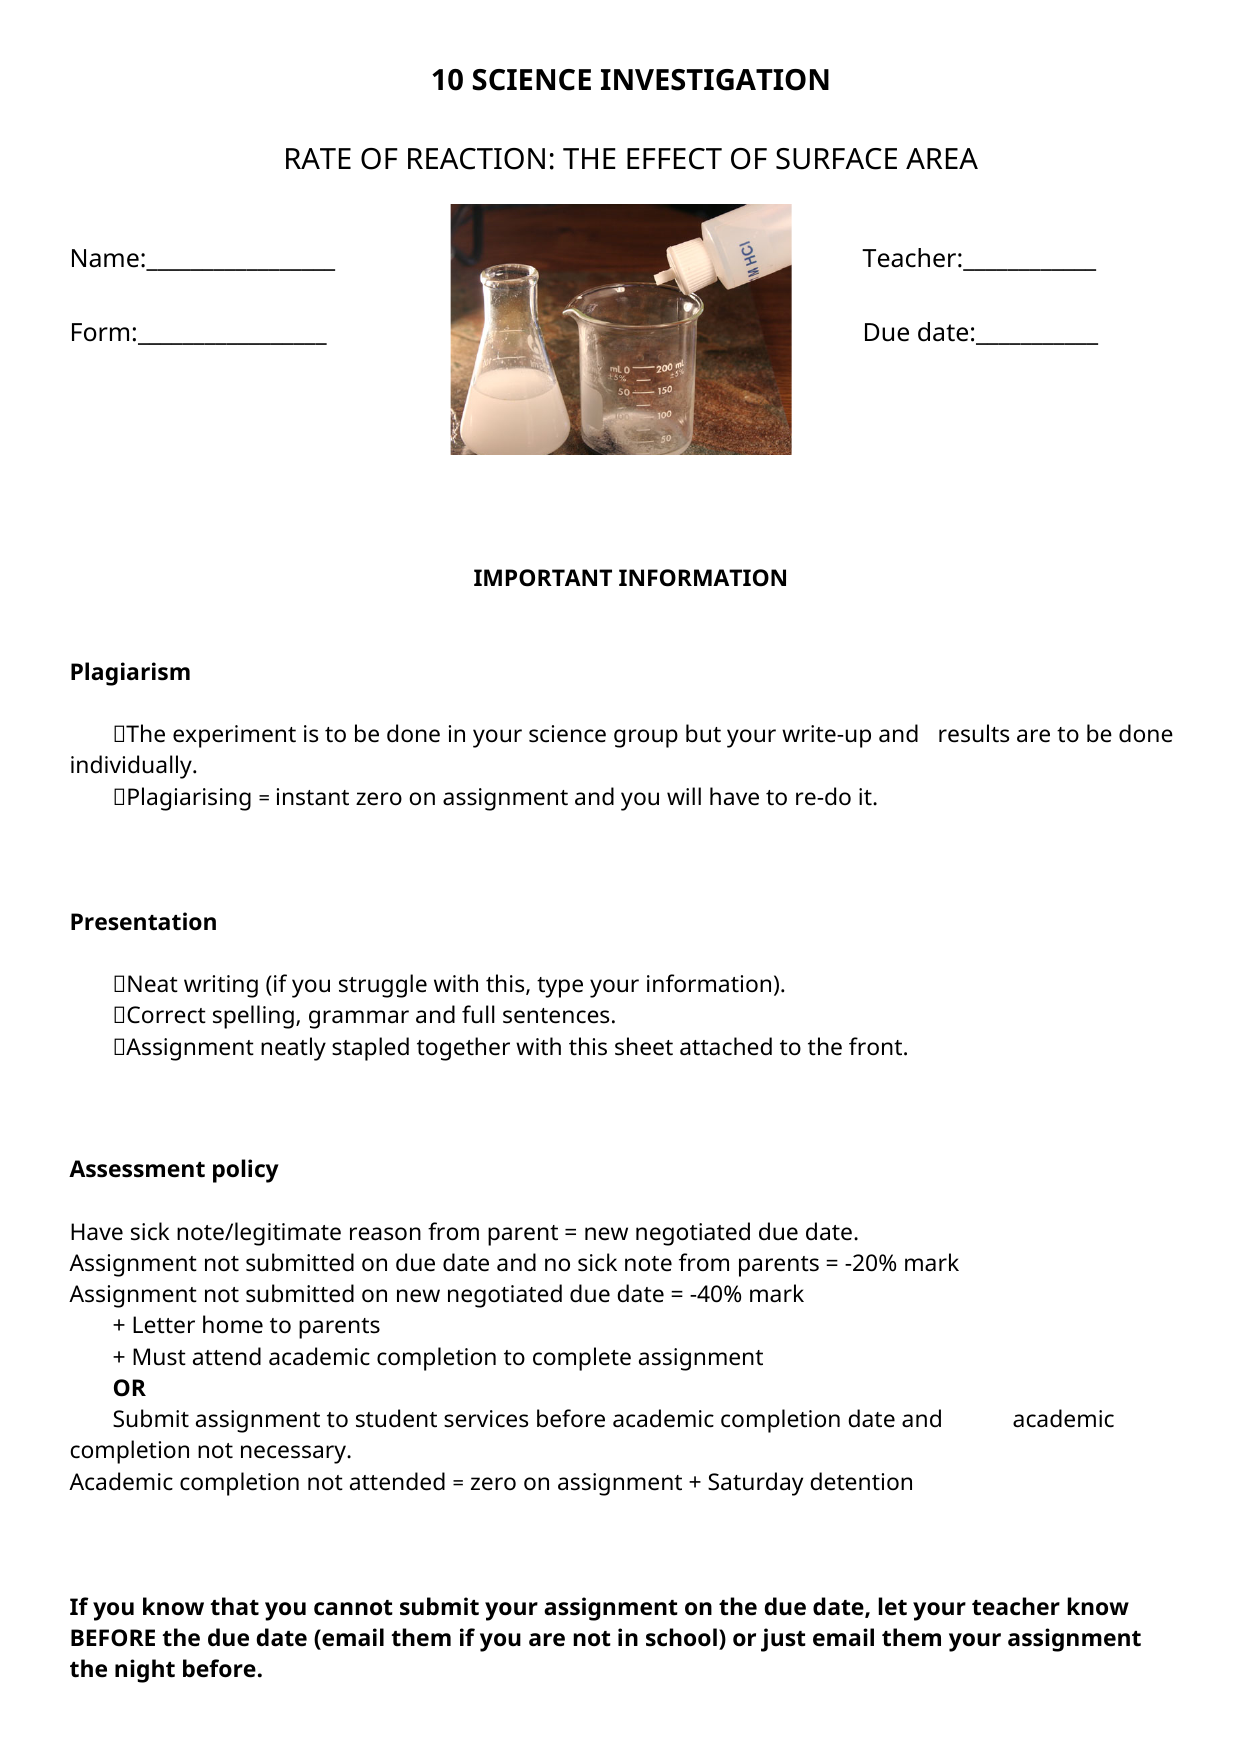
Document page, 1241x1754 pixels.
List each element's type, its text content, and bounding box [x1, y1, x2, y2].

text Form:_________________ Due date:___________ [69, 315, 450, 349]
text Assignment neatly stapled together with this sheet attached to the front. [69, 1031, 1177, 1062]
text If you know that you cannot submit your assignment on the due date, let your teacher know BEFORE the due date (email them if you are not in school) or just email them your assignment the night before. [69, 1591, 1177, 1684]
text Form:_________________ Due date:___________ [792, 315, 1192, 349]
text Have sick note/legitimate reason from parent = new negotiated due date. [69, 1216, 1177, 1247]
text OR [69, 1372, 1177, 1403]
text Plagiarism [69, 656, 1192, 687]
text Academic completion not attended = zero on assignment + Saturday detention [69, 1466, 1177, 1497]
text Submit assignment to student services before academic completion date and academic completion not necessary. [69, 1403, 1177, 1466]
text 10 SCIENCE INVESTIGATION [69, 59, 1192, 99]
text Name:_________________ Teacher:____________ [792, 241, 1192, 275]
text Assignment not submitted on new negotiated due date = -40% mark [69, 1278, 1177, 1309]
text RATE OF REACTION: THE EFFECT OF SURFACE AREA [69, 138, 1192, 178]
text IMPORTANT INFORMATION [69, 562, 1192, 593]
text The experiment is to be done in your science group but your write-up and results are to be done individually. [69, 718, 1177, 781]
text Assessment policy [69, 1153, 1177, 1184]
picture [450, 204, 792, 455]
text Plagiarising = instant zero on assignment and you will have to re-do it. [69, 781, 1177, 812]
text + Letter home to parents [69, 1309, 1177, 1341]
text Presentation [69, 906, 1177, 937]
text Neat writing (if you struggle with this, type your information). [69, 968, 1177, 999]
text Name:_________________ Teacher:____________ [69, 241, 450, 275]
text Assignment not submitted on due date and no sick note from parents = -20% mark [69, 1247, 1177, 1278]
text + Must attend academic completion to complete assignment [69, 1341, 1177, 1372]
text Correct spelling, grammar and full sentences. [69, 999, 1177, 1031]
